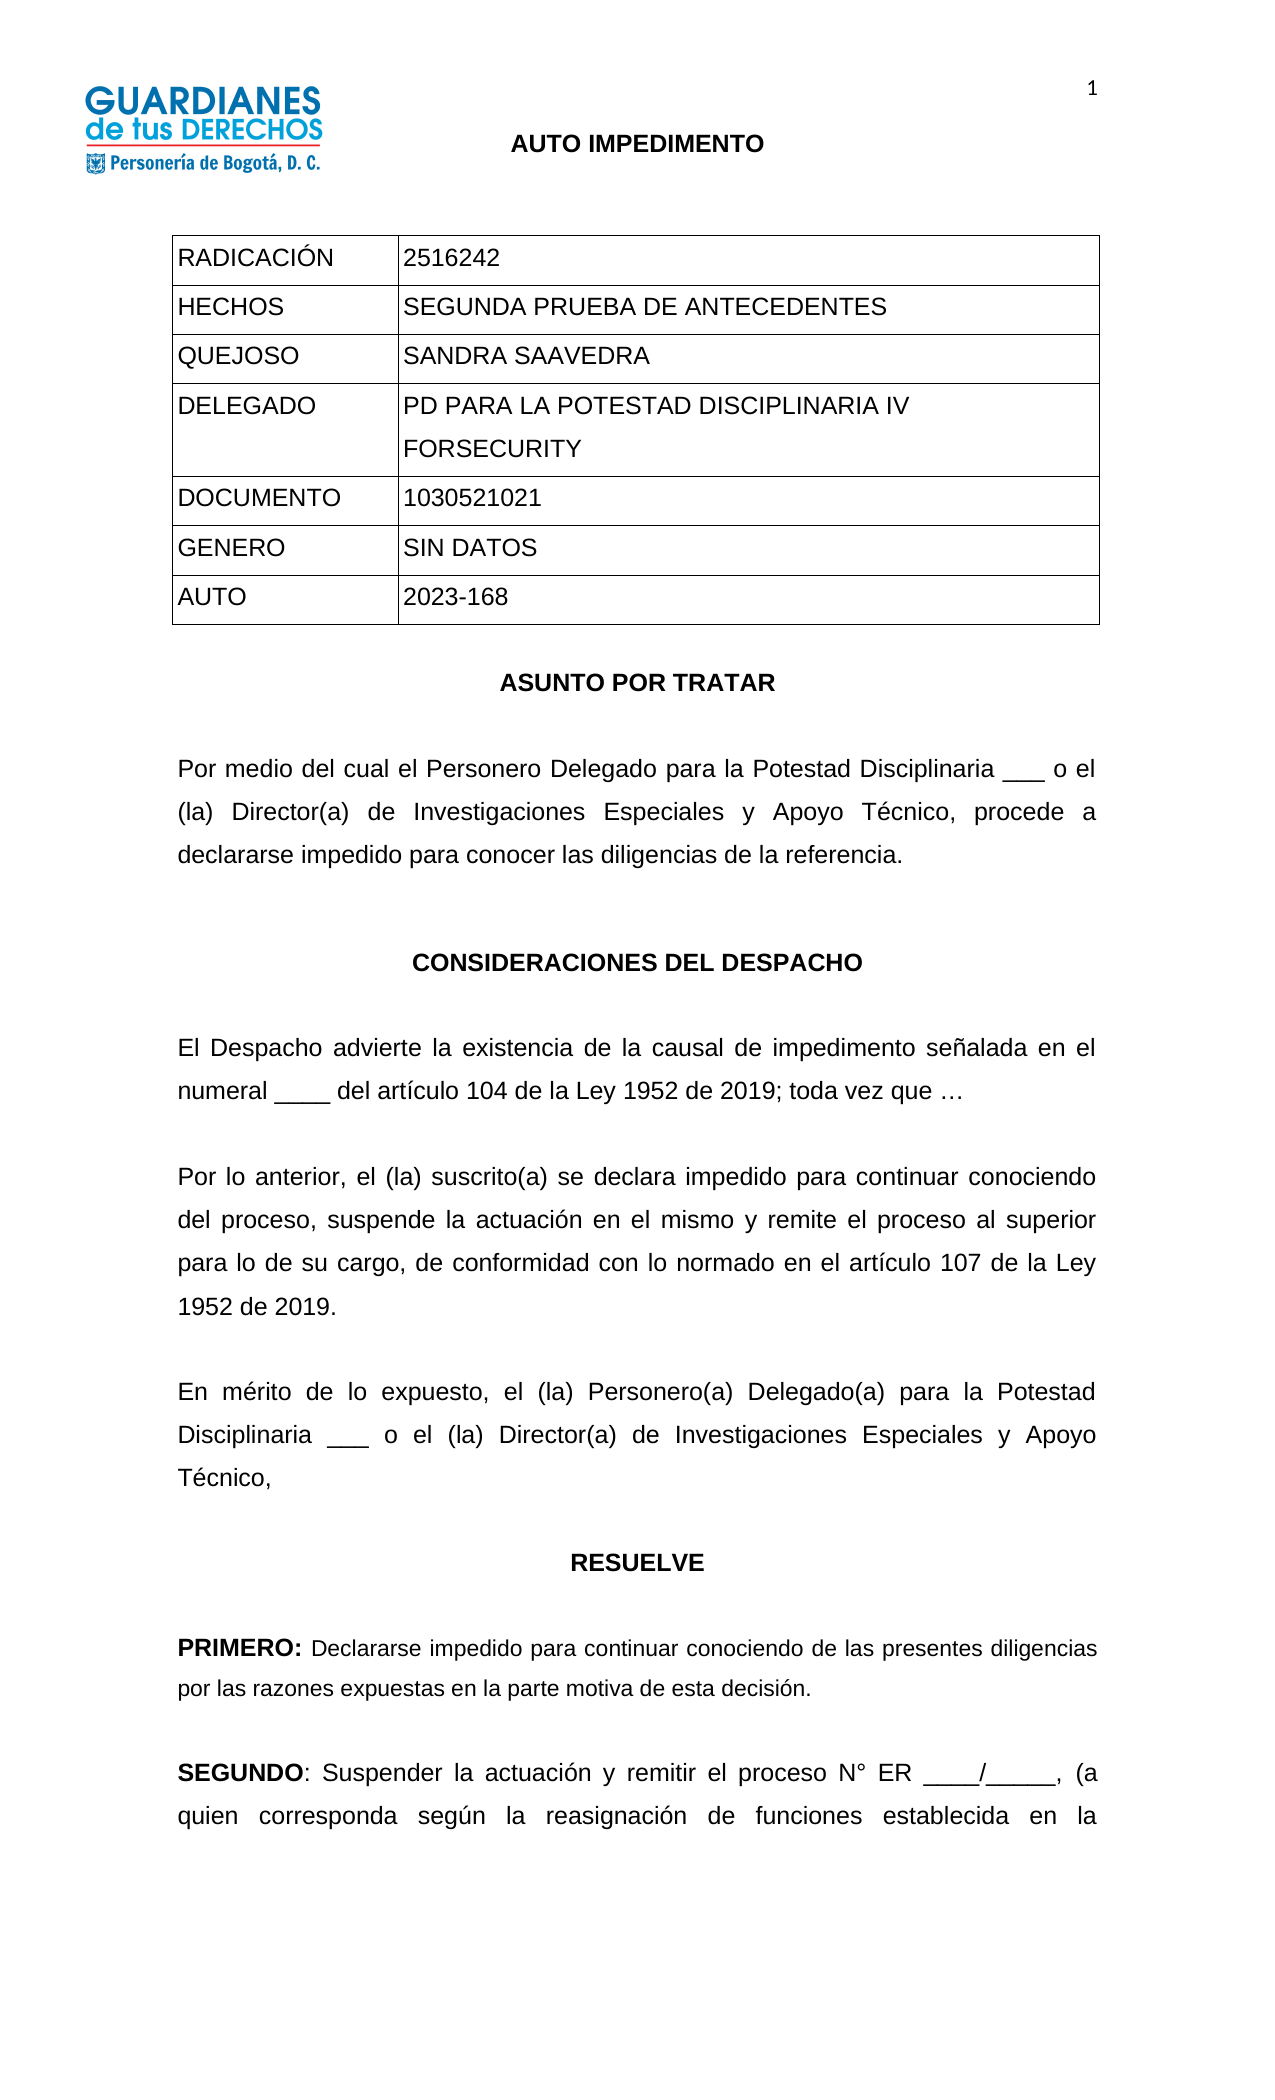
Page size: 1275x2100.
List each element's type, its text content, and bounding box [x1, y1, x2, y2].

table_cell 2023-168 [399, 576, 1099, 624]
table_cell SANDRA SAAVEDRA [399, 335, 1099, 383]
text En mérito de lo expuesto, el (la) Personero(a) Delegado(a) para la Potestad Disciplinaria ___ o el (la) Director(a) de Investigaciones Especiales y Apoyo Técnico, [177, 1377, 1098, 1492]
table_cell PD PARA LA POTESTAD DISCIPLINARIA IV FORSECURITY [399, 384, 1099, 476]
text CONSIDERACIONES DEL DESPACHO [177, 948, 1098, 976]
table_cell HECHOS [173, 286, 398, 334]
table_cell SEGUNDA PRUEBA DE ANTECEDENTES [399, 286, 1099, 334]
table_cell QUEJOSO [173, 335, 398, 383]
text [177, 1757, 1098, 1829]
table_cell DELEGADO [173, 384, 398, 476]
text PRIMERO: Declararse impedido para continuar conociendo de las presentes diligencias por las razones expuestas en la parte motiva de esta decisión. [177, 1633, 1098, 1701]
text ASUNTO POR TRATAR [177, 668, 1098, 697]
table_cell GENERO [173, 526, 398, 574]
table_cell 1030521021 [399, 477, 1099, 525]
table_cell DOCUMENTO [173, 477, 398, 525]
text RESUELVE [177, 1548, 1098, 1577]
table_header RADICACIÓN [173, 236, 398, 284]
table_cell SIN DATOS [399, 526, 1099, 574]
picture [70, 56, 337, 202]
table_header 2516242 [399, 236, 1099, 284]
table_cell AUTO [173, 576, 398, 624]
text El Despacho advierte la existencia de la causal de impedimento señalada en el numeral ____ del artículo 104 de la Ley 1952 de 2019; toda vez que … [177, 1033, 1098, 1104]
text Por medio del cual el Personero Delegado para la Potestad Disciplinaria ___ o el (la) Director(a) de Investigaciones Especiales y Apoyo Técnico, procede a declararse impedido para conocer las diligencias de la referencia. [177, 754, 1098, 869]
text Por lo anterior, el (la) suscrito(a) se declara impedido para continuar conociendo del proceso, suspende la actuación en el mismo y remite el proceso al superior para lo de su cargo, de conformidad con lo normado en el artículo 107 de la Ley 1952 de 2019. [177, 1162, 1098, 1320]
